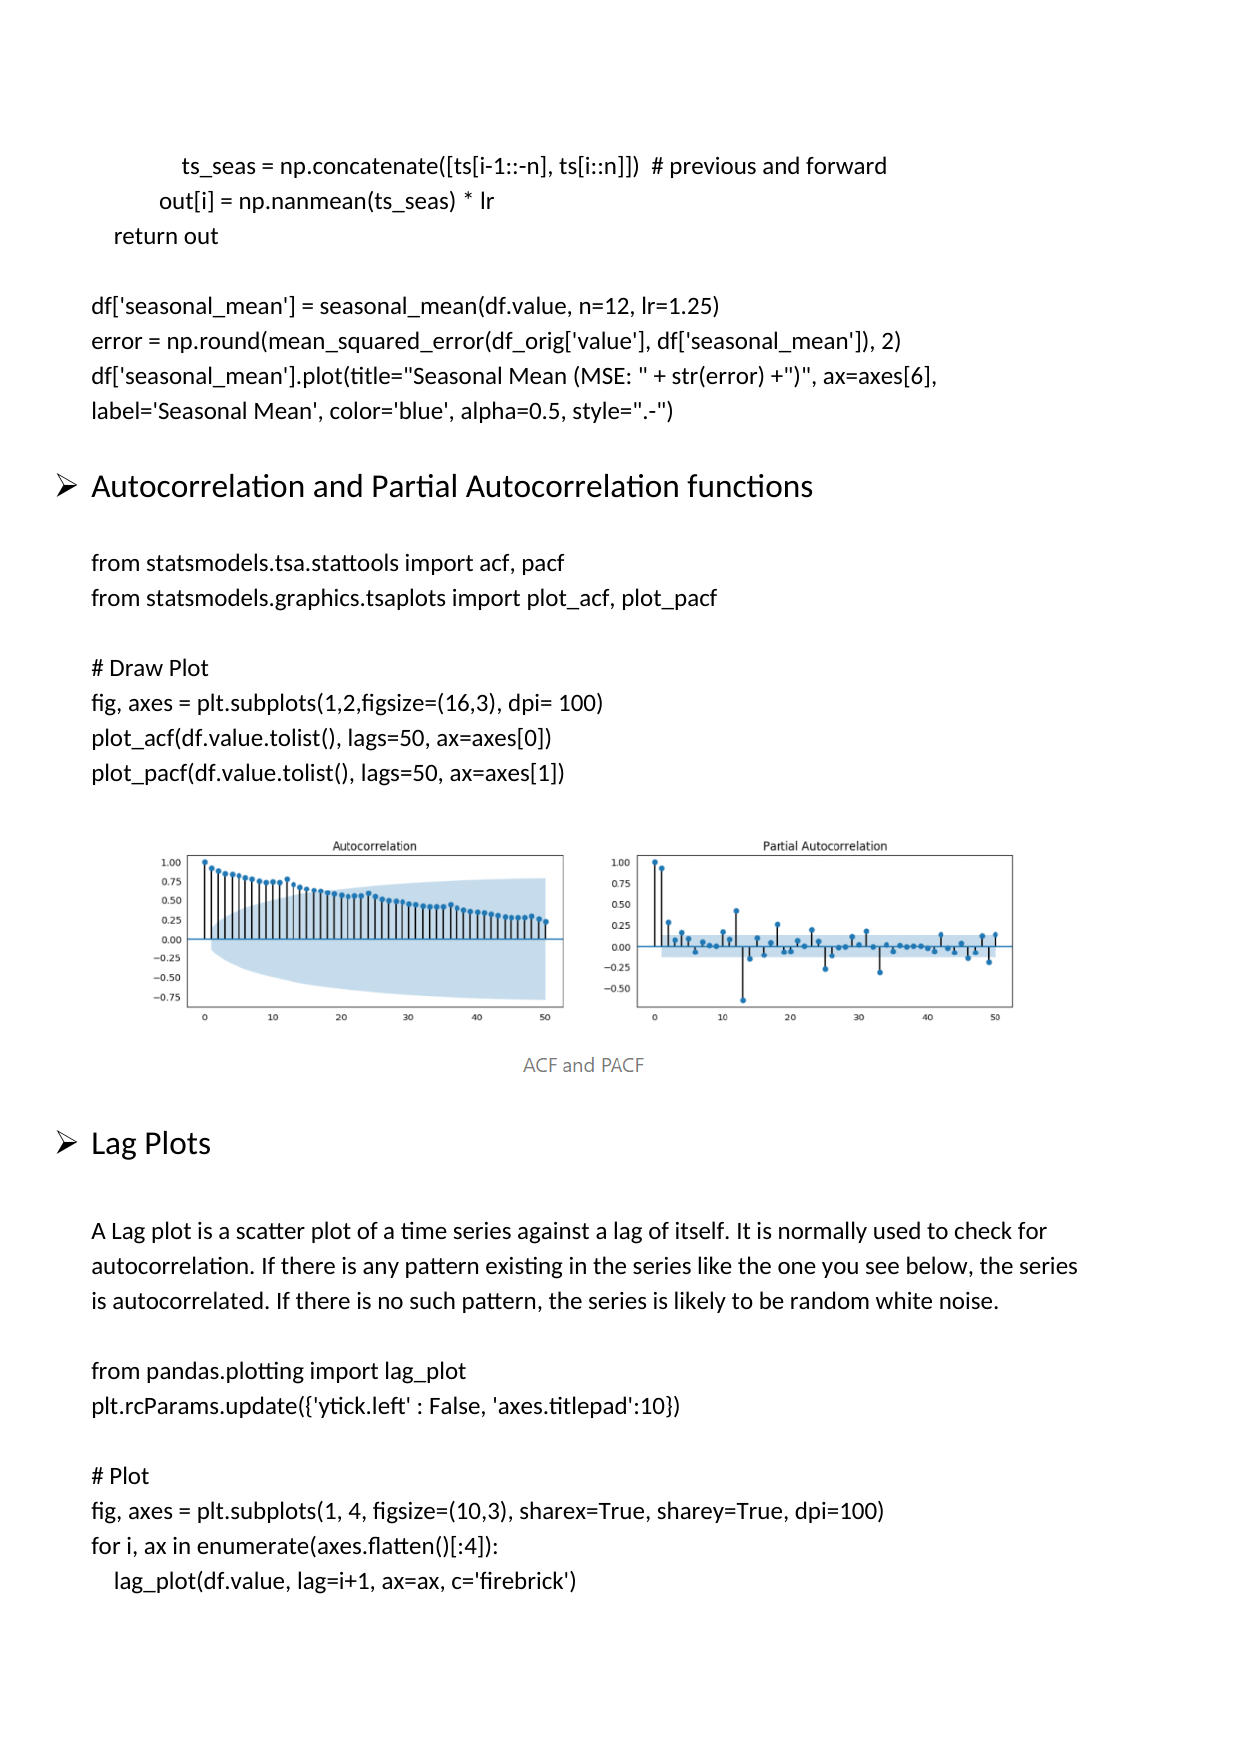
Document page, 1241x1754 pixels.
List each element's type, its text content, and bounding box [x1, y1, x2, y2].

list return out [91, 220, 1090, 251]
list error = np.round(mean_squared_error(df_orig['value'], df['seasonal_mean']), 2) [91, 325, 1090, 356]
list plot_acf(df.value.tolist(), lags=50, ax=axes[0]) [91, 722, 1090, 752]
list plot_pacf(df.value.tolist(), lags=50, ax=axes[1]) [91, 757, 1090, 787]
list plt.rcParams.update({'ytick.left' : False, 'axes.titlepad':10}) [91, 1390, 1090, 1421]
list # Draw Plot [91, 652, 1090, 682]
list from statsmodels.graphics.tsaplots import plot_acf, plot_pacf [91, 582, 1090, 612]
list out[i] = np.nanmean(ts_seas) * lr [91, 185, 1090, 216]
list Autocorrelation and Partial Autocorrelation functions [53, 465, 1090, 506]
list Lag Plots [53, 1122, 1090, 1163]
list df['seasonal_mean'].plot(title="Seasonal Mean (MSE: " + str(error) +")", ax=axes[6], label='Seasonal Mean', color='blue', alpha=0.5, style=".-") [91, 360, 1090, 426]
list ts_seas = np.concatenate([ts[i-1::-n], ts[i::n]]) # previous and forward [91, 150, 1090, 181]
list fig, axes = plt.subplots(1, 4, figsize=(10,3), sharex=True, sharey=True, dpi=100) [91, 1495, 1090, 1526]
list from pandas.plotting import lag_plot [91, 1355, 1090, 1386]
list fig, axes = plt.subplots(1,2,figsize=(16,3), dpi= 100) [91, 687, 1090, 717]
picture [131, 826, 1050, 1083]
list df['seasonal_mean'] = seasonal_mean(df.value, n=12, lr=1.25) [91, 290, 1090, 321]
list # Plot [91, 1460, 1090, 1491]
list A Lag plot is a scatter plot of a time series against a lag of itself. It is normally used to check for autocorrelation. If there is any pattern existing in the series like the one you see below, the series is autocorrelated. If there is no such pattern, the series is likely to be random white noise. [91, 1215, 1090, 1316]
list for i, ax in enumerate(axes.flatten()[:4]): [91, 1530, 1090, 1561]
list from statsmodels.tsa.stattools import acf, pacf [91, 547, 1090, 577]
list lag_plot(df.value, lag=i+1, ax=ax, c='firebrick') [91, 1565, 1090, 1596]
